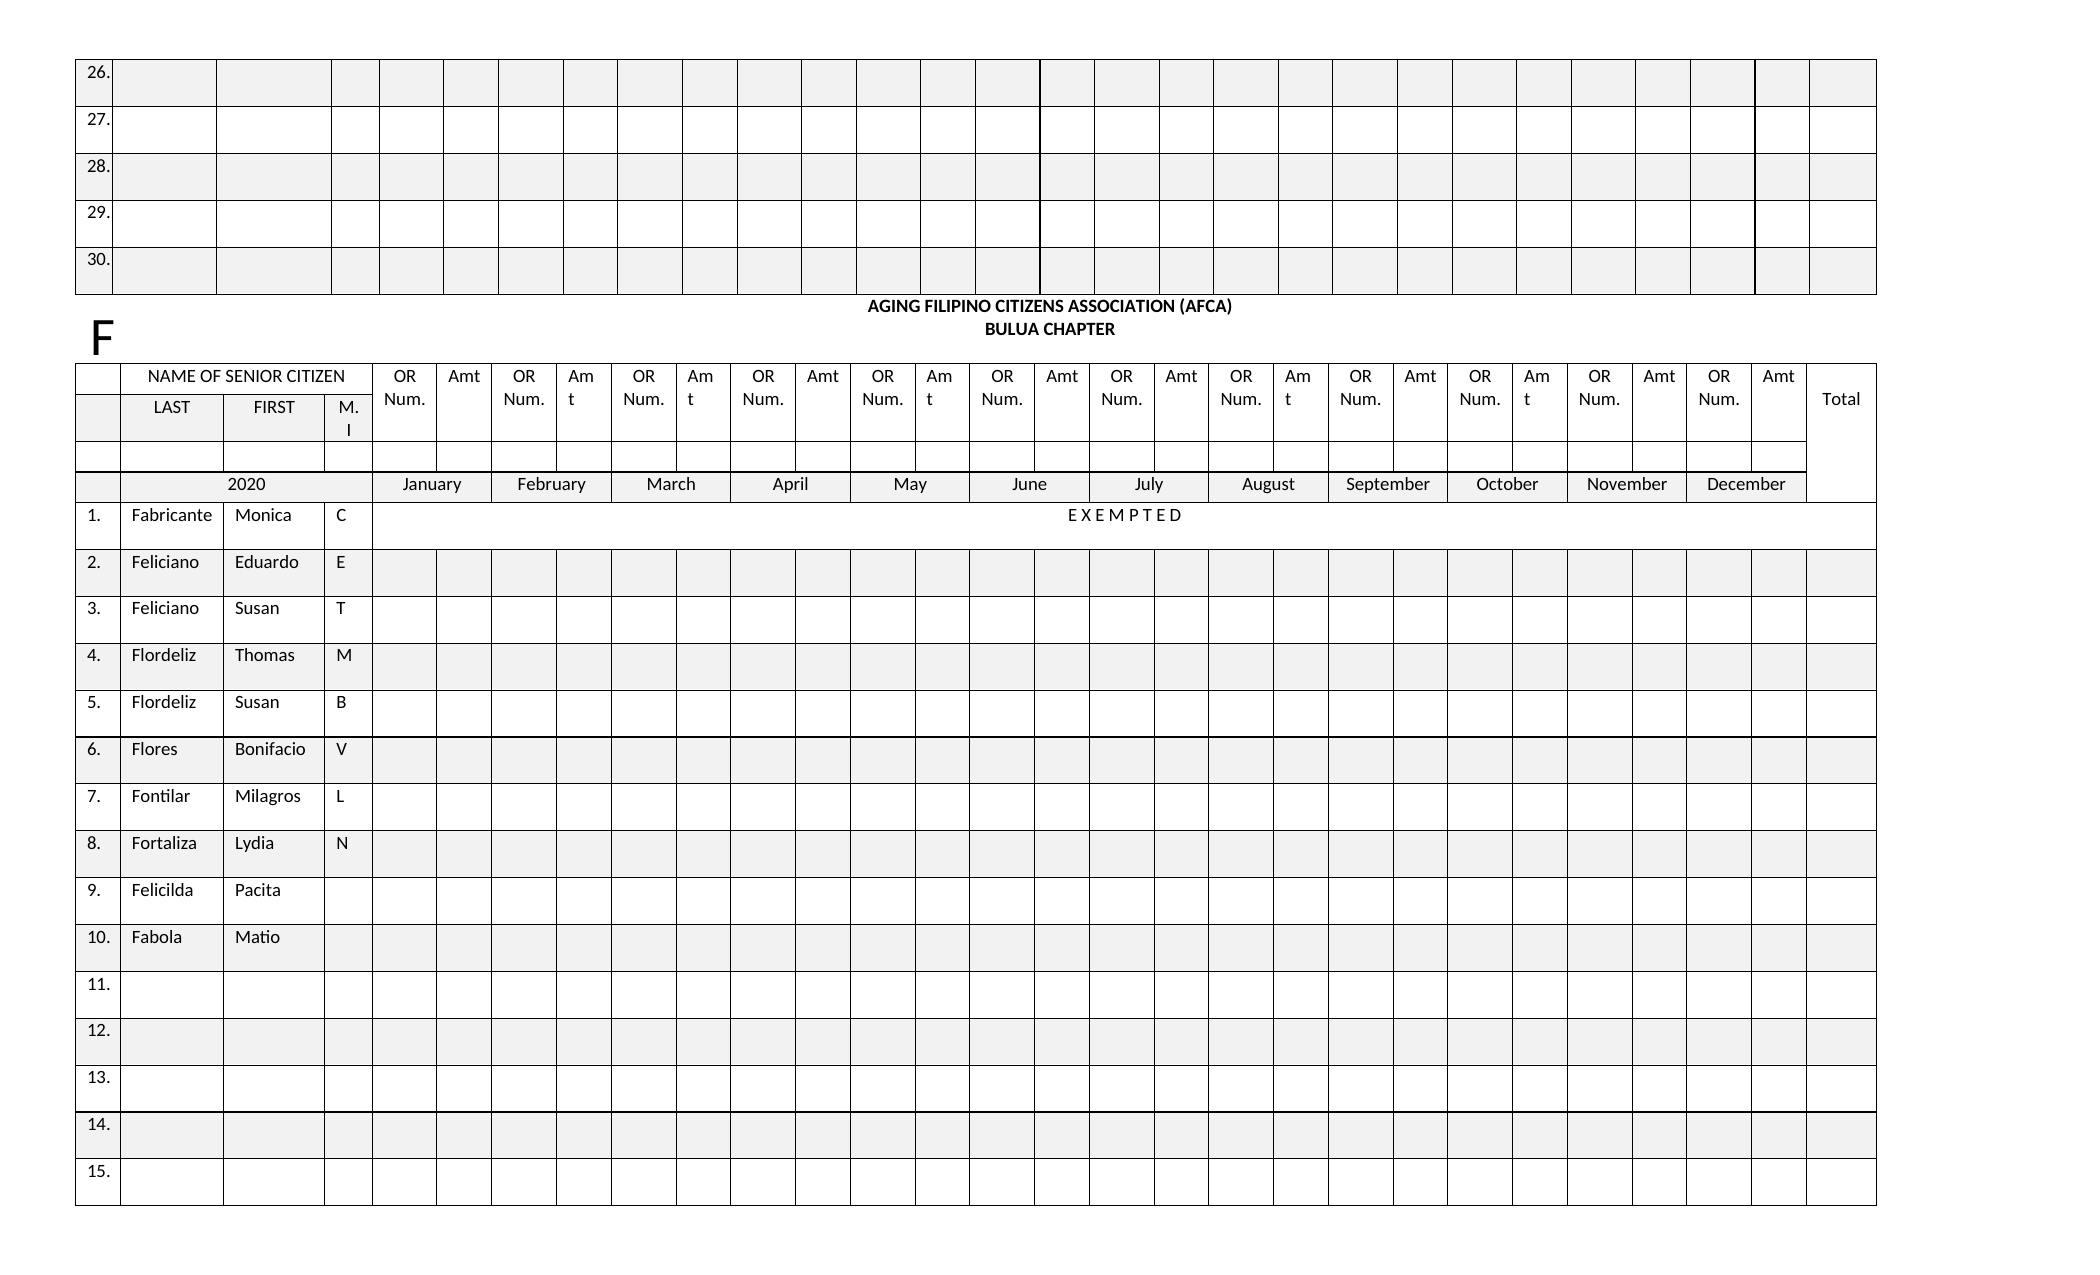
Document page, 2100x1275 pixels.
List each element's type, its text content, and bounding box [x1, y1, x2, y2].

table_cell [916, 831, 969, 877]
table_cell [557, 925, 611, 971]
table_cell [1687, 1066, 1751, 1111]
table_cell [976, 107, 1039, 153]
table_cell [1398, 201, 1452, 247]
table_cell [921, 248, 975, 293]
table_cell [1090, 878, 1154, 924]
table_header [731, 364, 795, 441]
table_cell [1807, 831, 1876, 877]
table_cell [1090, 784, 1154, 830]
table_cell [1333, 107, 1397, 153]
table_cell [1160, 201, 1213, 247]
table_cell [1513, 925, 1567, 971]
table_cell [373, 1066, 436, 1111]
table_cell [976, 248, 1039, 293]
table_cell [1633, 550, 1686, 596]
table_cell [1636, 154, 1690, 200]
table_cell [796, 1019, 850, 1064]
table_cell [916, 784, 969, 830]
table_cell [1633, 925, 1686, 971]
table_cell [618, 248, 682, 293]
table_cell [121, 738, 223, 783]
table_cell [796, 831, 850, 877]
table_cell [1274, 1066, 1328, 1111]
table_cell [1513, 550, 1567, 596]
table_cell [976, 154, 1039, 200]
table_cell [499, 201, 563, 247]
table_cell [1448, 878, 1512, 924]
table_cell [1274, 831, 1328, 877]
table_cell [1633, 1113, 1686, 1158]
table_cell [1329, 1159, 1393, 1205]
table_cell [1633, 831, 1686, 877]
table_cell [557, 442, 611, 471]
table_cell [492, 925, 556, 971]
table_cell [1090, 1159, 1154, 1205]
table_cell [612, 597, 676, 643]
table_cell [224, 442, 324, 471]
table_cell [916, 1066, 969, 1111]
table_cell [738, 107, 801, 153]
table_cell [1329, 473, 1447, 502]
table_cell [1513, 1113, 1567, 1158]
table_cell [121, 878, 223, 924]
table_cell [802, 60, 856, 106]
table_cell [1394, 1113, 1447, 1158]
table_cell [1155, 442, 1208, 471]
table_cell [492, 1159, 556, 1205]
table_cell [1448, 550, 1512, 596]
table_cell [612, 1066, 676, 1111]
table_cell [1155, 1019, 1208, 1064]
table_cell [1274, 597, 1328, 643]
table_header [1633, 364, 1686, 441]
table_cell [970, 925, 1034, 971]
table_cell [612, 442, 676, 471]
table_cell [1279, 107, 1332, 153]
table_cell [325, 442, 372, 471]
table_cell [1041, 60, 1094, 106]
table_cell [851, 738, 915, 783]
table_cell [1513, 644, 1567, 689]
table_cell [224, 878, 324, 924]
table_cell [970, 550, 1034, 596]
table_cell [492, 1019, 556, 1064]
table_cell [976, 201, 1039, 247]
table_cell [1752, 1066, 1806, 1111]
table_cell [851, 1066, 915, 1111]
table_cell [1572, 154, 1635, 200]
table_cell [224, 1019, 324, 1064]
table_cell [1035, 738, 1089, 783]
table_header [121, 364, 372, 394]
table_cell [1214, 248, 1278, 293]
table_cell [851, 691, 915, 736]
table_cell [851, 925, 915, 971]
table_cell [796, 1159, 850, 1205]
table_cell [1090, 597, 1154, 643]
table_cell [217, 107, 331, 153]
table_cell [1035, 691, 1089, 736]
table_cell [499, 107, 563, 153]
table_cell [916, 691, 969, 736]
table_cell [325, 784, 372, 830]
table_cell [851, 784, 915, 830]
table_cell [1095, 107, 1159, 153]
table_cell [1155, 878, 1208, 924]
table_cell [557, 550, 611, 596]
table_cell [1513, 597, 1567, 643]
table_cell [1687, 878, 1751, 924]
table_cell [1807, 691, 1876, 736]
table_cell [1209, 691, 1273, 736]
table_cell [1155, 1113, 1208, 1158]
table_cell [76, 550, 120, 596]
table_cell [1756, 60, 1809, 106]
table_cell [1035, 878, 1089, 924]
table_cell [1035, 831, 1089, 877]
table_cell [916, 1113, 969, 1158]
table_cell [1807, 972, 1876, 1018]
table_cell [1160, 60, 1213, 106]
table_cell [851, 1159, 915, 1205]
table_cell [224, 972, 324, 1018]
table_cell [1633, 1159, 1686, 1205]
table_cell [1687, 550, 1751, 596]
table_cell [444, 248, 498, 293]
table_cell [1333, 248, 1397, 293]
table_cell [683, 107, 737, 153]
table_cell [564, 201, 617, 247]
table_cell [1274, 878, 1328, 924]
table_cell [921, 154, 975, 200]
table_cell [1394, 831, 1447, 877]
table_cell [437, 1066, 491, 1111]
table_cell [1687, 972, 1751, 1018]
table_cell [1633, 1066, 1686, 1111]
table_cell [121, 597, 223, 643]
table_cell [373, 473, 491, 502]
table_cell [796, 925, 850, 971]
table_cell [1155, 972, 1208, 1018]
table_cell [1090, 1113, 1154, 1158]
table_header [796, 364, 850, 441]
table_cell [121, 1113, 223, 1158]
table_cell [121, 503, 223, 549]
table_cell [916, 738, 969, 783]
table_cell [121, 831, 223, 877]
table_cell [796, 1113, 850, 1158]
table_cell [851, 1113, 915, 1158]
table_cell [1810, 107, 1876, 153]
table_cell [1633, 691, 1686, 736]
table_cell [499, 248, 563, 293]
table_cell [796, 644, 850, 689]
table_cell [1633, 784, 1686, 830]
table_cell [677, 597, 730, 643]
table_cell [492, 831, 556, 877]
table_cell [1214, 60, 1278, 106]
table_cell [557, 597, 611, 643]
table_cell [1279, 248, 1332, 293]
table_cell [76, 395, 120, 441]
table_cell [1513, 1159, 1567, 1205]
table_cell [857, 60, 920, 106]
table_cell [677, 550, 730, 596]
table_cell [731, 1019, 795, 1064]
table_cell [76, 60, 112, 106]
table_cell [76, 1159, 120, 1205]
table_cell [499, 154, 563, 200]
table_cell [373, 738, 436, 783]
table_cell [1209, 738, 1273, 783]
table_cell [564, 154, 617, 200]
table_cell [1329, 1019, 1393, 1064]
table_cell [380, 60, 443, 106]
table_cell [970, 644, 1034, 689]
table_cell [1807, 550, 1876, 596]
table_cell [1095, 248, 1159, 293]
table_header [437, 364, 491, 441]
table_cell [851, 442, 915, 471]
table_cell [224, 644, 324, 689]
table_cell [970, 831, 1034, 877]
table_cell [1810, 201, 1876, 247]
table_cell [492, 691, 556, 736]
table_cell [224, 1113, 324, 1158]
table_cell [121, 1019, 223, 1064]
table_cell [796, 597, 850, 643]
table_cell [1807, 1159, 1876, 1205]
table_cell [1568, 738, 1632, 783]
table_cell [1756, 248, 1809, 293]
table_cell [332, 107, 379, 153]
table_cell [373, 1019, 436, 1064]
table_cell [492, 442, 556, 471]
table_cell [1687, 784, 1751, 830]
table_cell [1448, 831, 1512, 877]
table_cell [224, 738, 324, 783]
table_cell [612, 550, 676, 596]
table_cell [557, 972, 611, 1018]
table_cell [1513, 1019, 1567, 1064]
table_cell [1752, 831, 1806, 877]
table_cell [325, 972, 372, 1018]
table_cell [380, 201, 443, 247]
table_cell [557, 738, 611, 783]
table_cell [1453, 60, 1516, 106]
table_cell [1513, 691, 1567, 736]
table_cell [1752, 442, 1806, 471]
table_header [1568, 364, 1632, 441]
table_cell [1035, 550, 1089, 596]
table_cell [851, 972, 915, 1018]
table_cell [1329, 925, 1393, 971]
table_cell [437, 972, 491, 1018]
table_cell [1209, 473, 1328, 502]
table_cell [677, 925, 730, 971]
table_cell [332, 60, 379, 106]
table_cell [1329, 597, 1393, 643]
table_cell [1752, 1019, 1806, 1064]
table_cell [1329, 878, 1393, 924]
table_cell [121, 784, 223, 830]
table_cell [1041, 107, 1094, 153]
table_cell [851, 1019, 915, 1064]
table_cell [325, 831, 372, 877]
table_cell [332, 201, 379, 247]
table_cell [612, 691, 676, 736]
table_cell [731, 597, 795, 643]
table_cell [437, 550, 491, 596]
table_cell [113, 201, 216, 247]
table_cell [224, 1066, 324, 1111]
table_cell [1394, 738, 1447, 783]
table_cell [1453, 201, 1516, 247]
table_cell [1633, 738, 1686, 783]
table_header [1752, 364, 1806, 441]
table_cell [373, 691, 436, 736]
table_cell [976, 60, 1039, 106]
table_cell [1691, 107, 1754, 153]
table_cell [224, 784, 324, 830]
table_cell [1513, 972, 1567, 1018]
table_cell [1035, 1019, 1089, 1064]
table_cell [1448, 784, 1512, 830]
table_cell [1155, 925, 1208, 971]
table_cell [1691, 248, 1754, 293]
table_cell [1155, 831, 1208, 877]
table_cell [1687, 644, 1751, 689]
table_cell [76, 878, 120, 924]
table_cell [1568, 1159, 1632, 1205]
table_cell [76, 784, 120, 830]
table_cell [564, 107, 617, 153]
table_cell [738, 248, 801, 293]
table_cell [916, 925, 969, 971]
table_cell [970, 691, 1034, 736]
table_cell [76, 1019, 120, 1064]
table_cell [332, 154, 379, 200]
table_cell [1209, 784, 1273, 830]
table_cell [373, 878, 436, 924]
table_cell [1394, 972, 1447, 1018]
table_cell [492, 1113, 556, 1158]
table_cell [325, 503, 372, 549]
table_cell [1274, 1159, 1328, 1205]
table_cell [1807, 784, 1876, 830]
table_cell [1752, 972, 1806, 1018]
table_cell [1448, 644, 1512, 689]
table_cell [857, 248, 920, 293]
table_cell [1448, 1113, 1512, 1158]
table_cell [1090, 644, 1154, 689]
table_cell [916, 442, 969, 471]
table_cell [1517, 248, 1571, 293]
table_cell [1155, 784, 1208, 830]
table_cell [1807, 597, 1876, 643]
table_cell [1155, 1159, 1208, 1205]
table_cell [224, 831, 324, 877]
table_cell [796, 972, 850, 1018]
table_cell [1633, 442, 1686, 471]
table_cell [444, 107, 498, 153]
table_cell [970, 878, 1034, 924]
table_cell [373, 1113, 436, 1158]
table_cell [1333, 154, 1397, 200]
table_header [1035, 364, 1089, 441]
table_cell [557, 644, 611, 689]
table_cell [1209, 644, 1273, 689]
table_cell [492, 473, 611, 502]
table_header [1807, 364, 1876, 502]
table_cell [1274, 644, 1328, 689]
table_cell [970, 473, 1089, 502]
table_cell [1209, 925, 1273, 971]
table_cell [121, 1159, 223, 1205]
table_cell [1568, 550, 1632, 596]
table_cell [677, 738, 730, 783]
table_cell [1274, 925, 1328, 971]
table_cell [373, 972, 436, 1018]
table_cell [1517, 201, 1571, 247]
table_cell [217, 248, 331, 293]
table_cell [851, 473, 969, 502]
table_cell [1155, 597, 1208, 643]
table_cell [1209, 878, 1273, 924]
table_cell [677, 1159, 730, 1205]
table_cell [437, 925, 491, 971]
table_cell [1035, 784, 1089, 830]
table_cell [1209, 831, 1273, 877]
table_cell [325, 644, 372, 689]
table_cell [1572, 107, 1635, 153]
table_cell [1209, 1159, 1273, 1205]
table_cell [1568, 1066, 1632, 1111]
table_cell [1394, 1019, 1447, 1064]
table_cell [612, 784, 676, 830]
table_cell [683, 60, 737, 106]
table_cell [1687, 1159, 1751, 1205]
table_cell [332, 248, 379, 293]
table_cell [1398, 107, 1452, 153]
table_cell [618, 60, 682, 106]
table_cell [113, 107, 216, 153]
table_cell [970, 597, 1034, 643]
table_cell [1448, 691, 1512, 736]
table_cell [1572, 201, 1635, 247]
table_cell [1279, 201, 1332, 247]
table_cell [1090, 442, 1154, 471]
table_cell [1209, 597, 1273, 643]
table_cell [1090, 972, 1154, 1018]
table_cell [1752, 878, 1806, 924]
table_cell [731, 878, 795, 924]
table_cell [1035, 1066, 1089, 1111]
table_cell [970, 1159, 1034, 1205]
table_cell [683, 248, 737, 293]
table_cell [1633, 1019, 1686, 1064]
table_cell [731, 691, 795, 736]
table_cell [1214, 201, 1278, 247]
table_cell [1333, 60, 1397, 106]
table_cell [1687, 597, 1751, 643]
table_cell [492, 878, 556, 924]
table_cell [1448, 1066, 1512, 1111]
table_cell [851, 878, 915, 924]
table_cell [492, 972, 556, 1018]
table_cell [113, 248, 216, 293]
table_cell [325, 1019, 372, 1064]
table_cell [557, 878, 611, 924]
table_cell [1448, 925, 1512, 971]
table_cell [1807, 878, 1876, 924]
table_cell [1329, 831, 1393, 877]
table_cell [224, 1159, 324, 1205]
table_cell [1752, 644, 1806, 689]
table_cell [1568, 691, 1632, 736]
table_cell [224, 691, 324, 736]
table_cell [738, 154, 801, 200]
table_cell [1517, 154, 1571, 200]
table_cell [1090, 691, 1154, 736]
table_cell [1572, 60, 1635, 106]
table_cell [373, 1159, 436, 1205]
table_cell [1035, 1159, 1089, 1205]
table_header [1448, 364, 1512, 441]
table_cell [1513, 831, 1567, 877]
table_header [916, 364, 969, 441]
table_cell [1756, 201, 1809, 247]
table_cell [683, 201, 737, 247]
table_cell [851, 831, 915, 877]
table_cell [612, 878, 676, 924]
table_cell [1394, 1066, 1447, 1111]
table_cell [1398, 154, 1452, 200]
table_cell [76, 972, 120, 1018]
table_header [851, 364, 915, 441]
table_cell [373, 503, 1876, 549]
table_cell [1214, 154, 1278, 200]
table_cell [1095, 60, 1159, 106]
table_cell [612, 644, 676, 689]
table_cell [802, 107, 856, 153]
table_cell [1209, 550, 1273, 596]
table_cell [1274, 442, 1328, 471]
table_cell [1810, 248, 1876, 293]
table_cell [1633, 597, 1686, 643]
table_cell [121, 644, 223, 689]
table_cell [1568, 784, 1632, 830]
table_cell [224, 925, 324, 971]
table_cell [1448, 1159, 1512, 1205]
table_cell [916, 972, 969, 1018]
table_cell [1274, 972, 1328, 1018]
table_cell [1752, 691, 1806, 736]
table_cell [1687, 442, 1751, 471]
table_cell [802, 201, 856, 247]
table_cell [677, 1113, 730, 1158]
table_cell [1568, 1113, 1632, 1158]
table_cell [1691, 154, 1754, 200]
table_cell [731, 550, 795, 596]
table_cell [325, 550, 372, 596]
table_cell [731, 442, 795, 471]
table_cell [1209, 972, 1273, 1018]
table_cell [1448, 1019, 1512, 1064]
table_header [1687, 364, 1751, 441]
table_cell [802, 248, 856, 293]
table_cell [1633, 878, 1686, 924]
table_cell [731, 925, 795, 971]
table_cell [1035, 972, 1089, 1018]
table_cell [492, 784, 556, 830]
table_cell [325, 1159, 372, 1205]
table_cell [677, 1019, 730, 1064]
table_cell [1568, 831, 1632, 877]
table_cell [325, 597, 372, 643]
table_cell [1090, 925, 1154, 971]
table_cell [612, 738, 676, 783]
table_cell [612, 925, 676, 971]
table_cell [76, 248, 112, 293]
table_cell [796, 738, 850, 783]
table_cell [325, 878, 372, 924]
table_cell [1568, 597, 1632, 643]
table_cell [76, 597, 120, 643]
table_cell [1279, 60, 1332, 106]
text AGING FILIPINO CITIZENS ASSOCIATION (AFCA) [75, 294, 2025, 317]
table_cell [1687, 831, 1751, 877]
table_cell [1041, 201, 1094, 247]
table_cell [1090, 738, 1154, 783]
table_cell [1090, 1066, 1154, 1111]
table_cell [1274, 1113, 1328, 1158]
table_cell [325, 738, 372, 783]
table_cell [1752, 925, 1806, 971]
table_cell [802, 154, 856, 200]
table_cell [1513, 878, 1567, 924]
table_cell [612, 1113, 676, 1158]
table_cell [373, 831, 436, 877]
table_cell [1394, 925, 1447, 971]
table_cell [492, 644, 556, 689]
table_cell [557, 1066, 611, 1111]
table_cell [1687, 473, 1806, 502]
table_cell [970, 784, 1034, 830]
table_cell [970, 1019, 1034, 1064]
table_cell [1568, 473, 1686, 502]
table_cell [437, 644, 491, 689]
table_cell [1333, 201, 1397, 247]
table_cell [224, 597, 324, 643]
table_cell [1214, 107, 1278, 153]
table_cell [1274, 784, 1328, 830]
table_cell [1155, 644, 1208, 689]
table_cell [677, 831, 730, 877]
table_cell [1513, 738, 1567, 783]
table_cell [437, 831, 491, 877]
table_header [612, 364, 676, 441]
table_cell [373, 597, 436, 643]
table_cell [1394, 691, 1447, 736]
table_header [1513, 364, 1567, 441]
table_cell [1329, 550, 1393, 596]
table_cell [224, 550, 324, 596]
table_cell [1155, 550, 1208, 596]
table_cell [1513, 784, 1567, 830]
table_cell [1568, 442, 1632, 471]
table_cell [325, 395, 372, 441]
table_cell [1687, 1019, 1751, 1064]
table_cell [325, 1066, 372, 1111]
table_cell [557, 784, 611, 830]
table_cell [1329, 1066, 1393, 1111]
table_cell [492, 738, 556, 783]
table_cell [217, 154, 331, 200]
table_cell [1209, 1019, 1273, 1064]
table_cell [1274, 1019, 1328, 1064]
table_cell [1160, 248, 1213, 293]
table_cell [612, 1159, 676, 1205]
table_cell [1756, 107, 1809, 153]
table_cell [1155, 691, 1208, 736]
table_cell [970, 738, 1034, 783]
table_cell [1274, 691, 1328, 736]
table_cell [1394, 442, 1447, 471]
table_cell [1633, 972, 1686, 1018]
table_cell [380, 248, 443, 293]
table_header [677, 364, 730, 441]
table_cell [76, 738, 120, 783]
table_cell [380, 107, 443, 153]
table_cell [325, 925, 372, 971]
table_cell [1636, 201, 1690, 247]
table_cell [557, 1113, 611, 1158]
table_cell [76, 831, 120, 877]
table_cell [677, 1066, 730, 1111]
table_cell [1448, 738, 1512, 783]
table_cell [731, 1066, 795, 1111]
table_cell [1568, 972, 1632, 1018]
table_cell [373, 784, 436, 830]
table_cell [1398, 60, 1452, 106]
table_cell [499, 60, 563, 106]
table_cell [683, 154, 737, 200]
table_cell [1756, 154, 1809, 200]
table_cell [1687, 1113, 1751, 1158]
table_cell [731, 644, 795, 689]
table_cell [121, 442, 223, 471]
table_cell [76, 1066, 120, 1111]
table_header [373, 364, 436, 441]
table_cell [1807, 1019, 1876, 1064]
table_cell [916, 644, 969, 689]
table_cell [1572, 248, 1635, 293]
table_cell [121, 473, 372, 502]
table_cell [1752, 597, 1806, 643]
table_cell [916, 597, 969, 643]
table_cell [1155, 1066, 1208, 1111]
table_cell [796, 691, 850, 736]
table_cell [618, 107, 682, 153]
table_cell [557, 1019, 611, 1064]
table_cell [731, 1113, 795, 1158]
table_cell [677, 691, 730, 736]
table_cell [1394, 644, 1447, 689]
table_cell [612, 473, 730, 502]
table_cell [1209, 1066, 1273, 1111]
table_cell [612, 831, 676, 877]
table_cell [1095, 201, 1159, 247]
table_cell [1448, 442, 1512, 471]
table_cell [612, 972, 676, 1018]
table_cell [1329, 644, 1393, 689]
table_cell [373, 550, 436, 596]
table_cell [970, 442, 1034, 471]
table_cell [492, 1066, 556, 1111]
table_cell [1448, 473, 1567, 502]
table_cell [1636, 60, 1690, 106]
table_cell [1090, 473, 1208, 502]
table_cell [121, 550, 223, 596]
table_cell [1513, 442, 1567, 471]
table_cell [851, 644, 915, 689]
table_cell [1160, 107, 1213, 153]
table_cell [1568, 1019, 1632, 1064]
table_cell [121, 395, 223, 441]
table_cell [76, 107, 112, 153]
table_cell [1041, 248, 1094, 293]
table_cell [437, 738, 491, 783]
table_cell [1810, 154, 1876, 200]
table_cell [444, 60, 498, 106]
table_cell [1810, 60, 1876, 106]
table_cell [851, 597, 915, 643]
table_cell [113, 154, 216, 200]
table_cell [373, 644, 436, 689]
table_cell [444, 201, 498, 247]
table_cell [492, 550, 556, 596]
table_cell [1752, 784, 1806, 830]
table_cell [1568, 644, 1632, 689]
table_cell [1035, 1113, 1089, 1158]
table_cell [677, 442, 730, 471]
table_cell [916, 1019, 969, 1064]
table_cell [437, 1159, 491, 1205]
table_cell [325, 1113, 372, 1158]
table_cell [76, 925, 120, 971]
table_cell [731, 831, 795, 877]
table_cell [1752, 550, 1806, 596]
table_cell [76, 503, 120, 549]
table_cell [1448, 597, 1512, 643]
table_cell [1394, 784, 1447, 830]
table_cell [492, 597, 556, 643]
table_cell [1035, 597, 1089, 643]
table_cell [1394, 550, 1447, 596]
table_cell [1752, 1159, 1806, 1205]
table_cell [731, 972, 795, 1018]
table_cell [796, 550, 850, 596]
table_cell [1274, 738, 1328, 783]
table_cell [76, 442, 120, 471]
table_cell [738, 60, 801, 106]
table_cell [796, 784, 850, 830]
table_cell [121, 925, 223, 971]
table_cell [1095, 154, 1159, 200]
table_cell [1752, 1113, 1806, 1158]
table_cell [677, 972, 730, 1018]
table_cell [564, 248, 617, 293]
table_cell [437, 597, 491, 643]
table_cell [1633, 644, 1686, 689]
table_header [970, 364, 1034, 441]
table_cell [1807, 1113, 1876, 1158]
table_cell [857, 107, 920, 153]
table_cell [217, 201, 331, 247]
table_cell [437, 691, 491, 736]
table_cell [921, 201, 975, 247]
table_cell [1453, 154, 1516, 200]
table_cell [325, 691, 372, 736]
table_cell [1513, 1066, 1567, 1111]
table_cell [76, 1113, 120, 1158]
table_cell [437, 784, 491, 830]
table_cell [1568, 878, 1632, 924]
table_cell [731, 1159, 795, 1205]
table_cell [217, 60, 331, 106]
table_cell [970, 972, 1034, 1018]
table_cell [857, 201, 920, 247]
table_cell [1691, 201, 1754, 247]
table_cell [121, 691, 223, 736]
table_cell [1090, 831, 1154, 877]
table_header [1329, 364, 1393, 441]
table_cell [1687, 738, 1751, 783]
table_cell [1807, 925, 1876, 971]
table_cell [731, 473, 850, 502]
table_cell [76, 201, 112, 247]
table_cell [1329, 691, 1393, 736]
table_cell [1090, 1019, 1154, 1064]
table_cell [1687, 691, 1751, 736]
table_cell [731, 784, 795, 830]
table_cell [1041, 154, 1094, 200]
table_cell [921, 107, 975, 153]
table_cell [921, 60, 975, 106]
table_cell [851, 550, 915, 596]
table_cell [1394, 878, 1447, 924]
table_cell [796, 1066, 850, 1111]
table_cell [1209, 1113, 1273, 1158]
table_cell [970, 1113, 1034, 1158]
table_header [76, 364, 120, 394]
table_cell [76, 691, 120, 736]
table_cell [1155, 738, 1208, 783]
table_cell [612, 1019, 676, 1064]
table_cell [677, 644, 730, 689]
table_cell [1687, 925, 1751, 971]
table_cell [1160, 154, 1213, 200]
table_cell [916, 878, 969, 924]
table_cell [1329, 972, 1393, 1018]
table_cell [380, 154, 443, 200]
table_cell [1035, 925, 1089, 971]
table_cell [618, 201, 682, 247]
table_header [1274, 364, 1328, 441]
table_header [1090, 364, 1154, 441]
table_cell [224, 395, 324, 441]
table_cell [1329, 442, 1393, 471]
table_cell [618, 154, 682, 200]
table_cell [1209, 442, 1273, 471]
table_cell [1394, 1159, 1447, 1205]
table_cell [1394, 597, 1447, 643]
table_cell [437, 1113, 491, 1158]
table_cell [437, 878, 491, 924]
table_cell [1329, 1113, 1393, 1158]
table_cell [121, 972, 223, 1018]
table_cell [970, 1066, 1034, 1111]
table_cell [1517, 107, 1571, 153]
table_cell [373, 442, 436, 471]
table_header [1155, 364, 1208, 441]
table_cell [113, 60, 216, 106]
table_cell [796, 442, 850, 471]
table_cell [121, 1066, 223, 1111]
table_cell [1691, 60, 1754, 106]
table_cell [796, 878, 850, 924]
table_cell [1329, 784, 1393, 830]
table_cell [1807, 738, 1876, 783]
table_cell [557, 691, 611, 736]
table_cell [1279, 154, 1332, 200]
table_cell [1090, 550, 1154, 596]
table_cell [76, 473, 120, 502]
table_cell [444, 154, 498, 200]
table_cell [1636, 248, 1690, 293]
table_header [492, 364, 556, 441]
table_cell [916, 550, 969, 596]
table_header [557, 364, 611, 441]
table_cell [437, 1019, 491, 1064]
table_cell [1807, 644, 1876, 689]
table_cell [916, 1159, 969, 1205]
text BULUA CHAPTER [75, 317, 2025, 340]
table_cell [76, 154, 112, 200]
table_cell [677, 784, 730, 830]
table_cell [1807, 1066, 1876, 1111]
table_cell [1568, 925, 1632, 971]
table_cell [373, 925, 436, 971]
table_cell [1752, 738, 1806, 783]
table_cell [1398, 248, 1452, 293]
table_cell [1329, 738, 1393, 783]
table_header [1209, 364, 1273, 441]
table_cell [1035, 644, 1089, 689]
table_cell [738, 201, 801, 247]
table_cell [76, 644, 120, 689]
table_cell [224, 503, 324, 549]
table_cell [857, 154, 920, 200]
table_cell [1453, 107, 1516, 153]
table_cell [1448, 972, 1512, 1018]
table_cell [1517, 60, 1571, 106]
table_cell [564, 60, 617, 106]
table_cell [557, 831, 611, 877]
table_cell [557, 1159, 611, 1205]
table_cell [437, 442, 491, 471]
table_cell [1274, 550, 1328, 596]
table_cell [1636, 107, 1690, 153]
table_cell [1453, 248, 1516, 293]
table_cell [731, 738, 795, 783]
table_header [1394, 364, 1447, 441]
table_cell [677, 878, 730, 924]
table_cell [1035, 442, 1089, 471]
